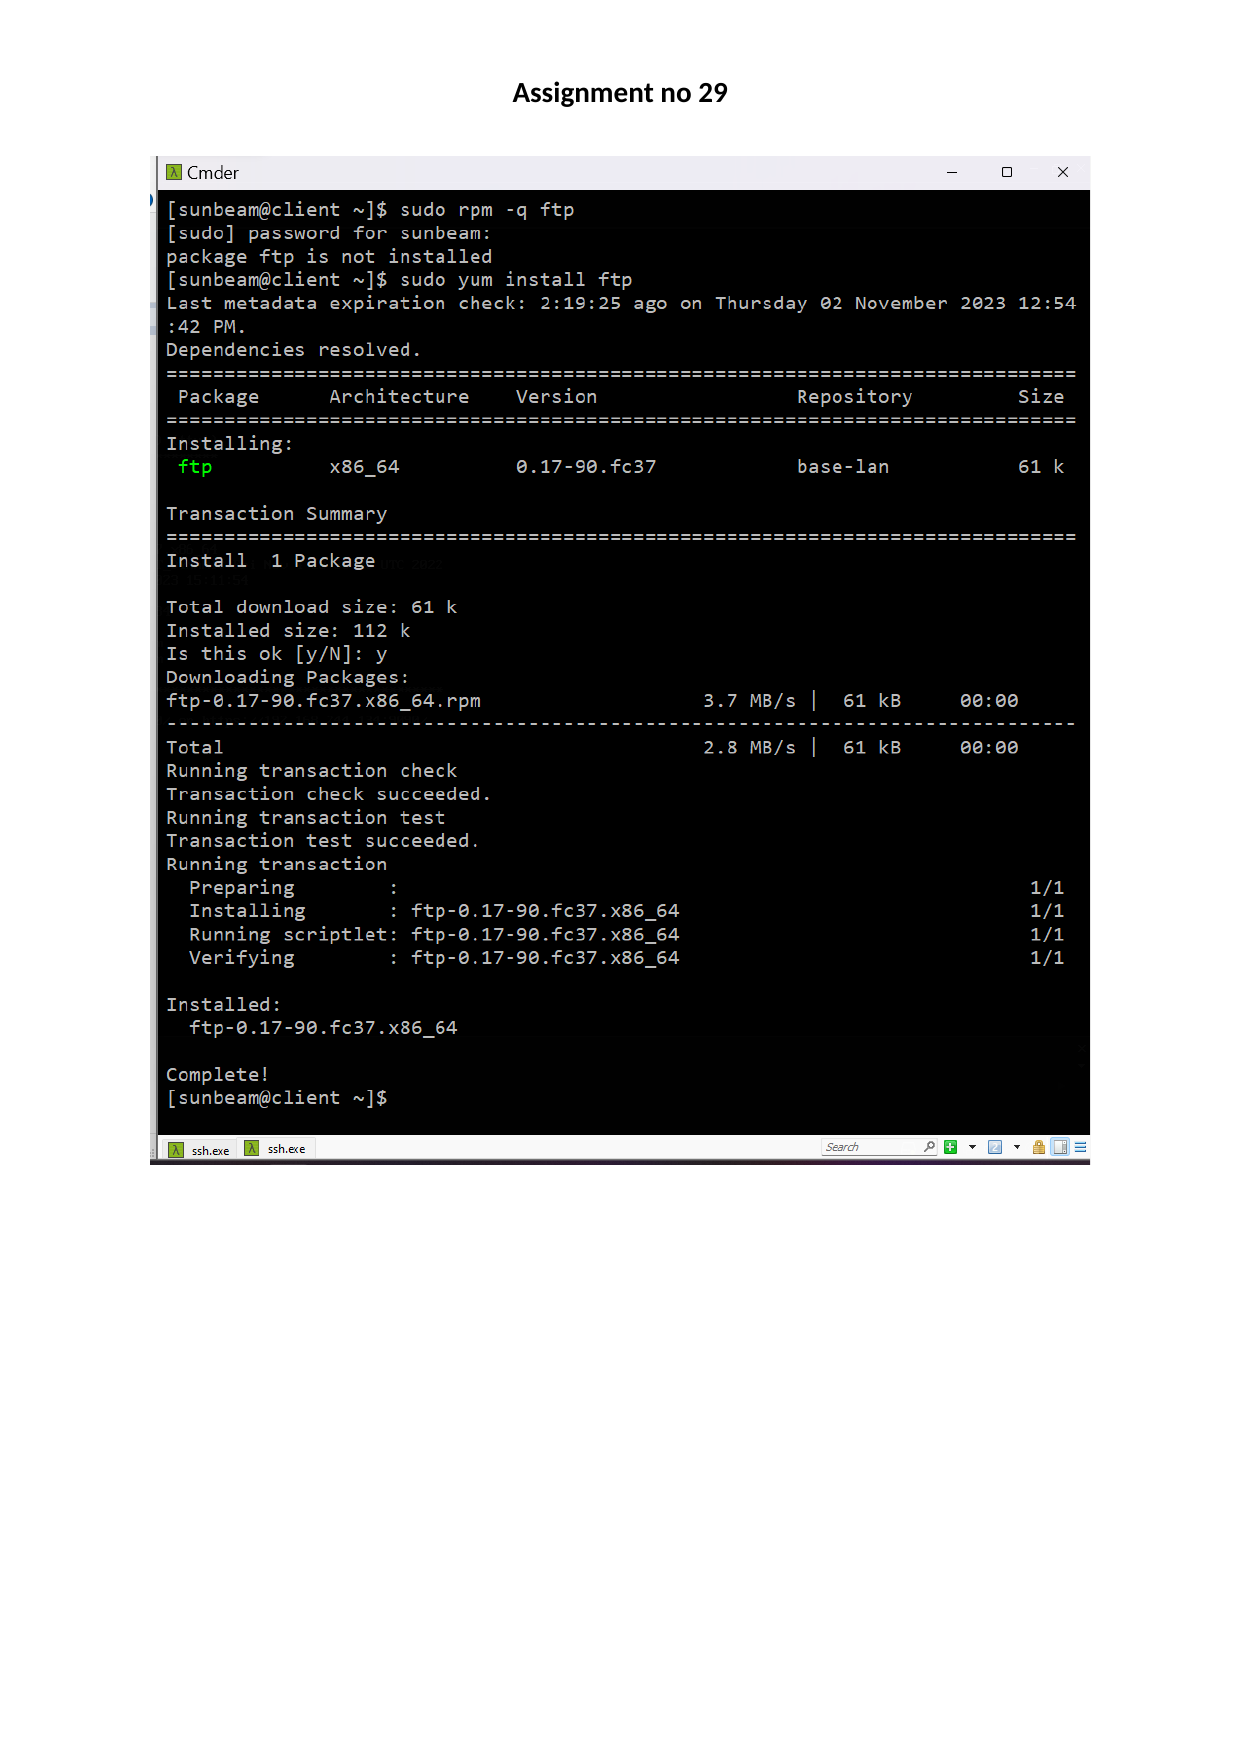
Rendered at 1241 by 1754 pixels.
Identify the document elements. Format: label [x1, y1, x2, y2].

picture [150, 156, 1091, 1165]
